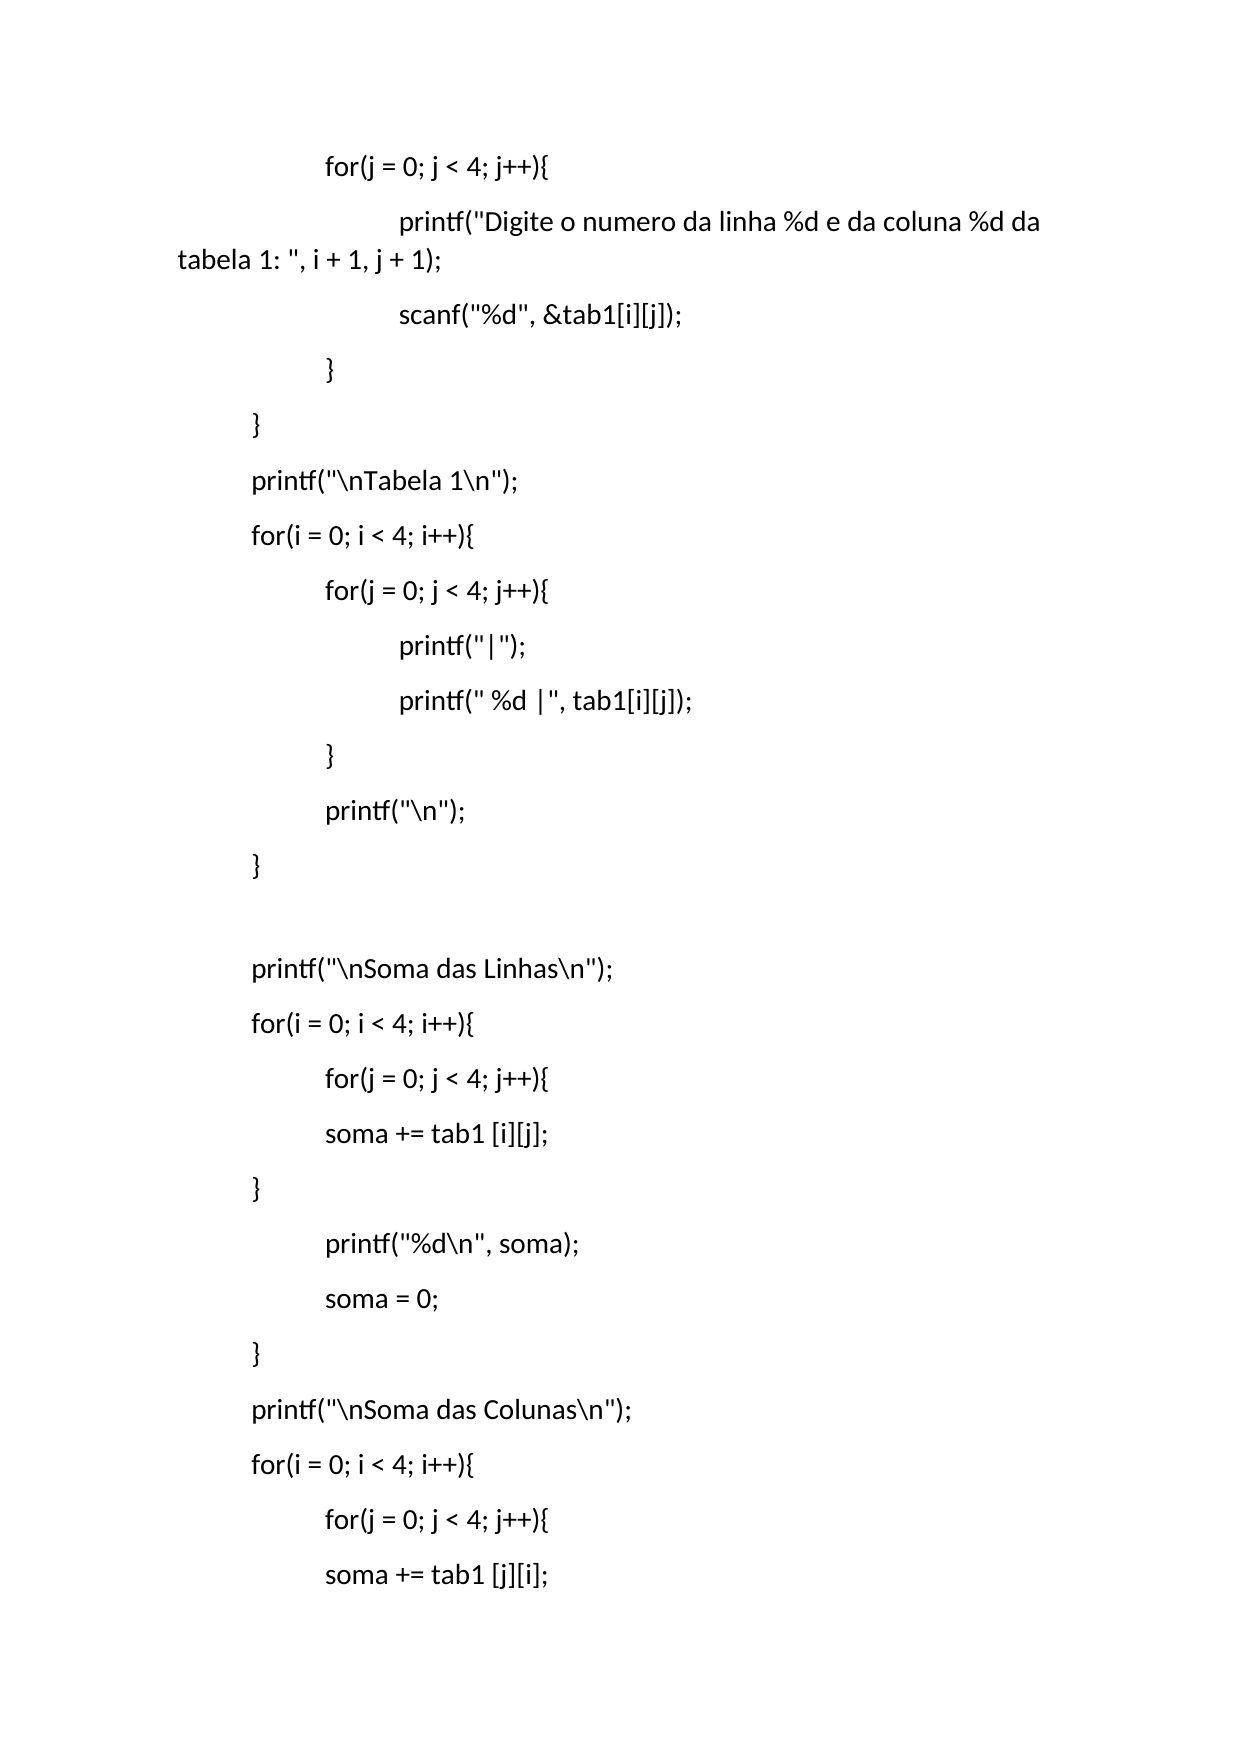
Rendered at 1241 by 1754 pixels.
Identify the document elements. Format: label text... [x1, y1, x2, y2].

text for(i = 0; i < 4; i++){ [177, 1446, 1063, 1481]
text soma = 0; [177, 1281, 1063, 1316]
text soma += tab1 [i][j]; [177, 1115, 1063, 1151]
text for(j = 0; j < 4; j++){ [177, 1060, 1063, 1096]
text printf("|"); [177, 627, 1063, 662]
text for(j = 0; j < 4; j++){ [177, 148, 1063, 183]
text } [177, 737, 1063, 773]
text printf("\nSoma das Colunas\n"); [177, 1391, 1063, 1426]
text } [177, 1170, 1063, 1206]
text printf(" %d |", tab1[i][j]); [177, 682, 1063, 718]
text printf("\nSoma das Linhas\n"); [177, 950, 1063, 986]
text for(j = 0; j < 4; j++){ [177, 572, 1063, 607]
text } [177, 1336, 1063, 1371]
text for(i = 0; i < 4; i++){ [177, 517, 1063, 552]
text } [177, 406, 1063, 442]
text printf("\n"); [177, 792, 1063, 828]
text printf("Digite o numero da linha %d e da coluna %d da tabela 1: ", i + 1, j + 1); [177, 203, 1063, 277]
text scanf("%d", &tab1[i][j]); [177, 296, 1063, 332]
text } [177, 847, 1063, 883]
text for(j = 0; j < 4; j++){ [177, 1501, 1063, 1537]
text for(i = 0; i < 4; i++){ [177, 1005, 1063, 1041]
text soma += tab1 [j][i]; [177, 1556, 1063, 1592]
text } [177, 351, 1063, 387]
text printf("%d\n", soma); [177, 1225, 1063, 1261]
text printf("\nTabela 1\n"); [177, 462, 1063, 497]
